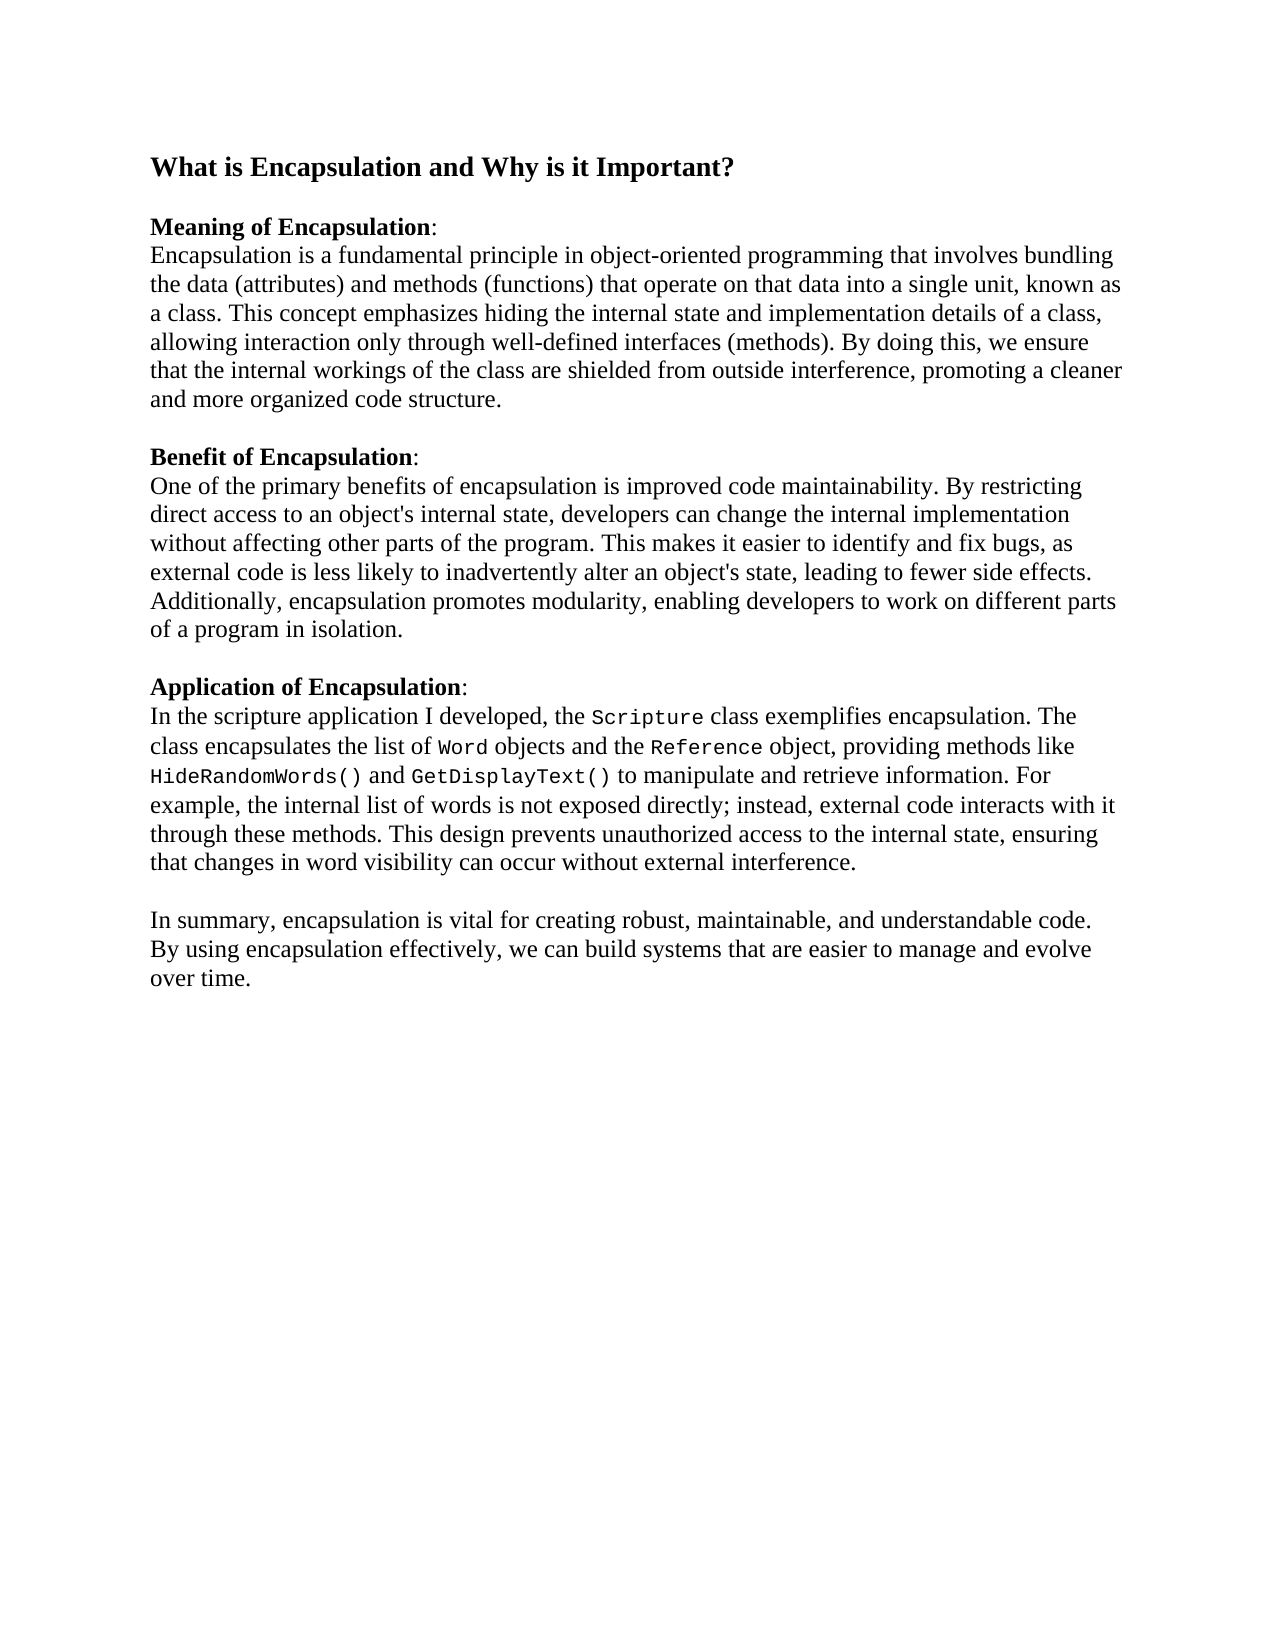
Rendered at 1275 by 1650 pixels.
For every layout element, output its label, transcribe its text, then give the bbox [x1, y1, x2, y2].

text Application of Encapsulation: In the scripture application I developed, the Scripture class exemplifies encapsulation. The class encapsulates the list of Word objects and the Reference object, providing methods like HideRandomWords() and GetDisplayText() to manipulate and retrieve information. For example, the internal list of words is not exposed directly; instead, external code interacts with it through these methods. This design prevents unauthorized access to the internal state, ensuring that changes in word visibility can occur without external interference. [150, 672, 1125, 876]
text What is Encapsulation and Why is it Important? [150, 150, 1125, 182]
text Meaning of Encapsulation: Encapsulation is a fundamental principle in object-oriented programming that involves bundling the data (attributes) and methods (functions) that operate on that data into a single unit, known as a class. This concept emphasizes hiding the internal state and implementation details of a class, allowing interaction only through well-defined interfaces (methods). By doing this, we ensure that the internal workings of the class are shielded from outside interference, promoting a cleaner and more organized code structure. [150, 212, 1125, 413]
text Benefit of Encapsulation: One of the primary benefits of encapsulation is improved code maintainability. By restricting direct access to an object's internal state, developers can change the internal implementation without affecting other parts of the program. This makes it easier to identify and fix bugs, as external code is less likely to inadvertently alter an object's state, leading to fewer side effects. Additionally, encapsulation promotes modularity, enabling developers to work on different parts of a program in isolation. [150, 442, 1125, 643]
text In summary, encapsulation is vital for creating robust, maintainable, and understandable code. By using encapsulation effectively, we can build systems that are easier to manage and evolve over time. [150, 905, 1125, 992]
